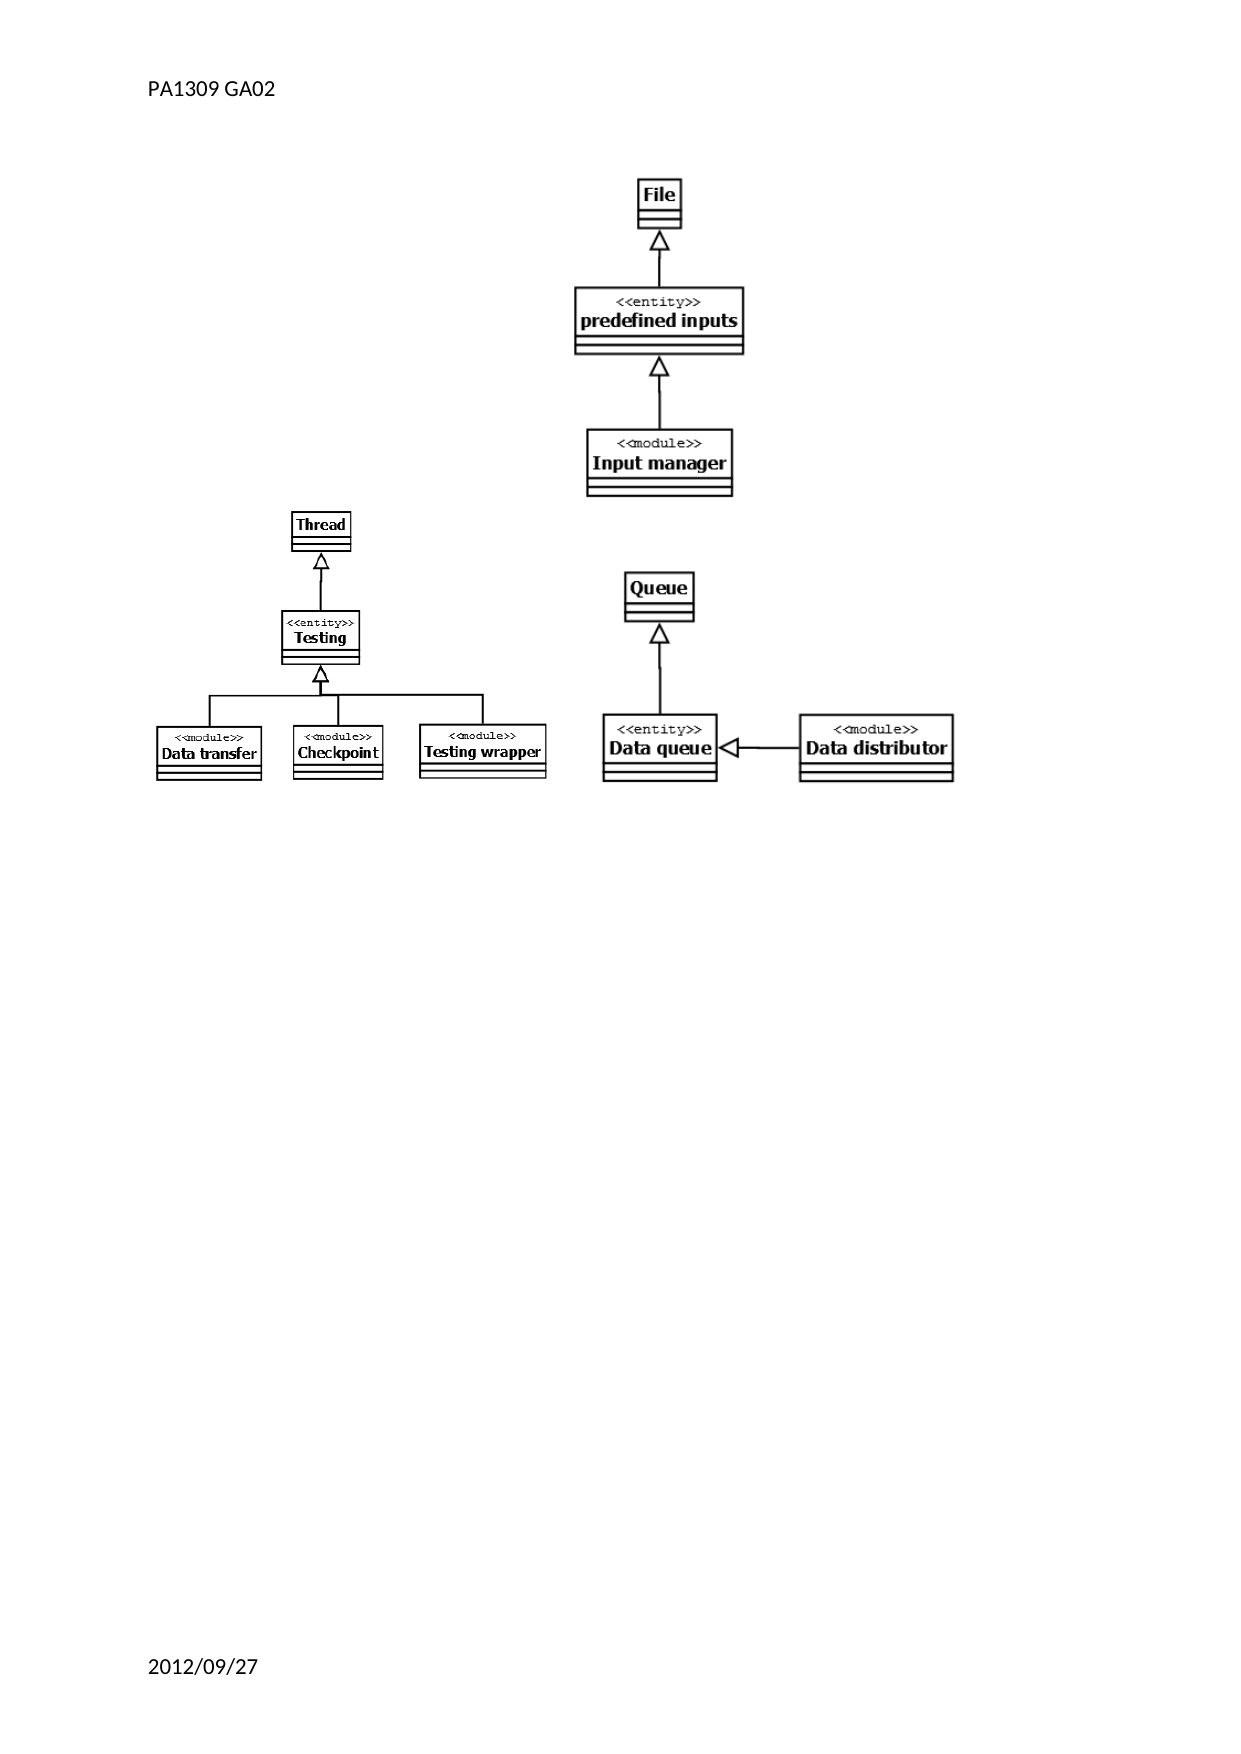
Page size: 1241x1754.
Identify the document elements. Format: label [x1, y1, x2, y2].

picture [147, 147, 972, 802]
